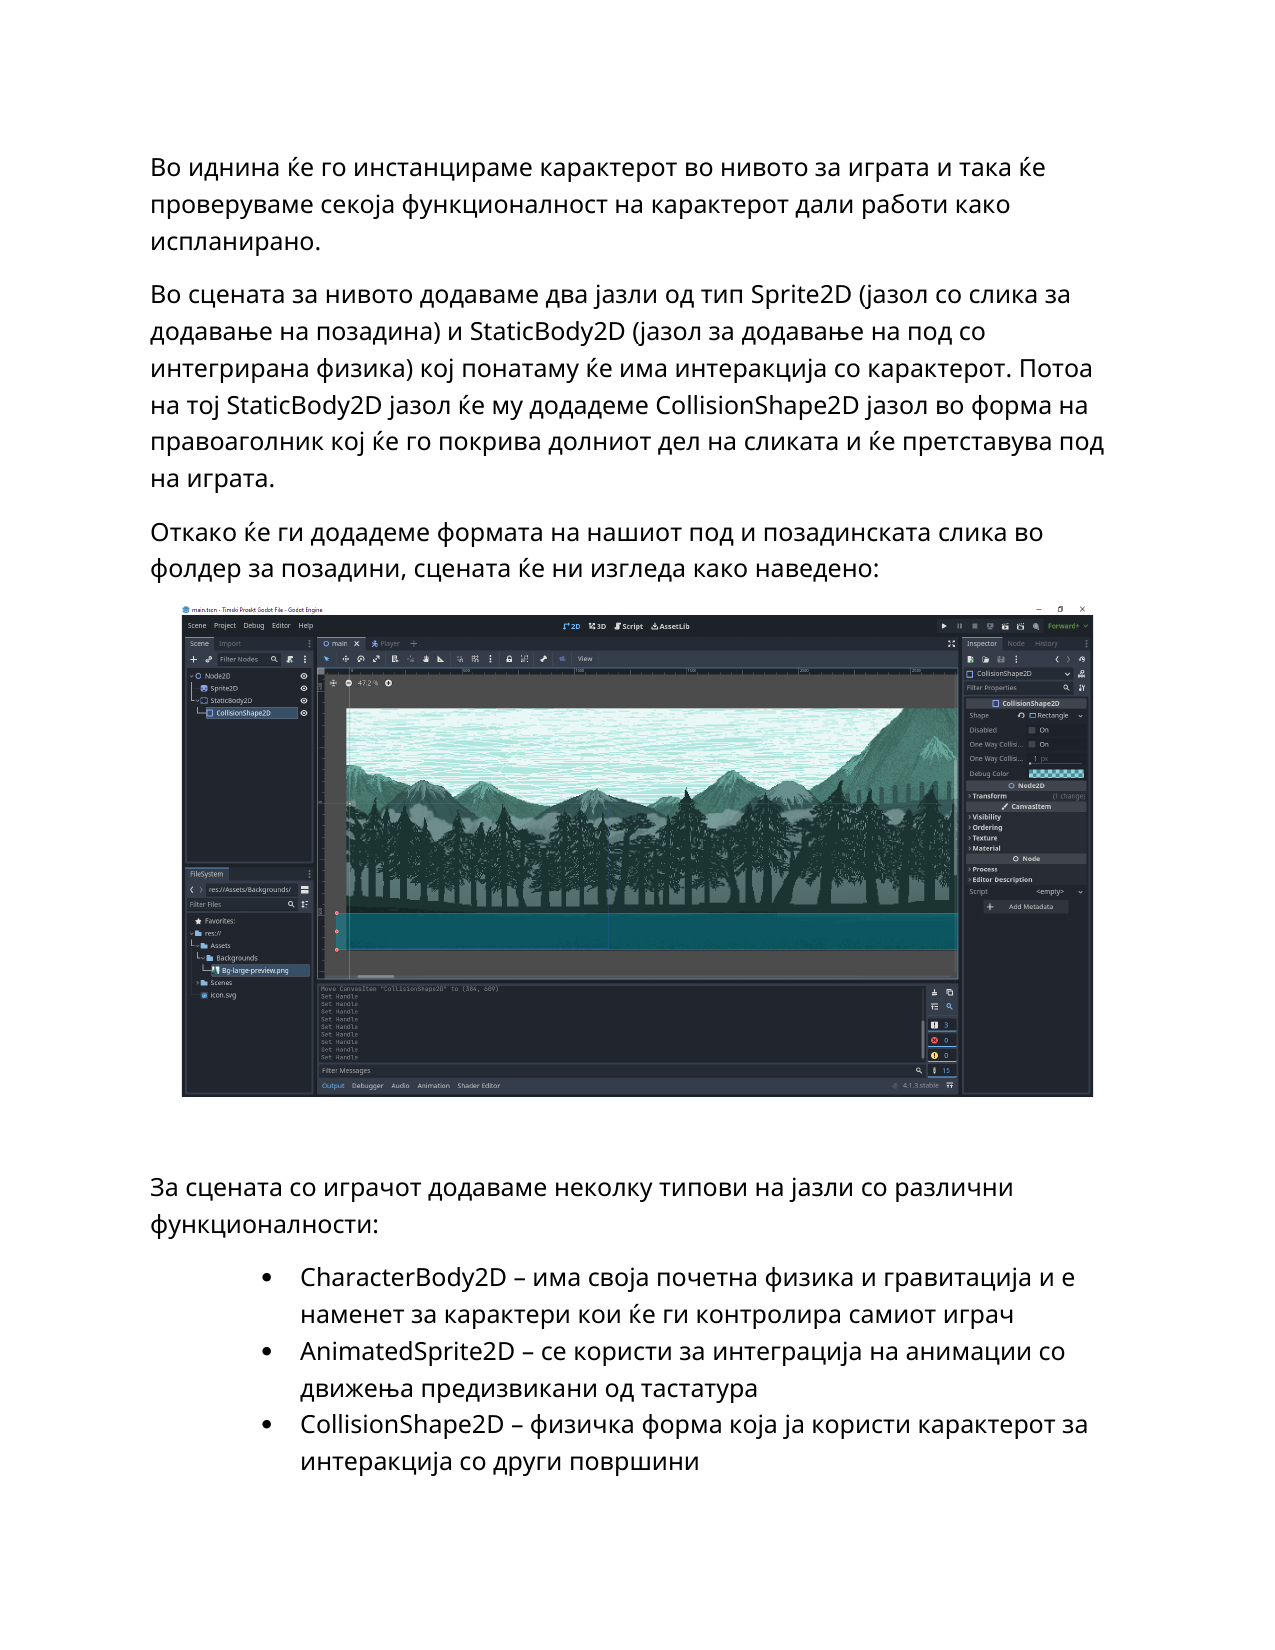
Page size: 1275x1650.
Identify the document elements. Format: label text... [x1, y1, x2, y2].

text За сцената со играчот додаваме неколку типови на јазли со различни функционалности: [150, 1170, 1125, 1241]
text Откако ќе ги додадеме формата на нашиот под и позадинската слика во фолдер за позадини, сцената ќе ни изгледа како наведено: [150, 514, 1125, 585]
text Во иднина ќе го инстанцираме карактерот во нивото за играта и така ќе проверуваме секоја функционалност на карактерот дали работи како испланирано. [150, 150, 1125, 258]
list CollisionShape2D – физичка форма која ја користи карактерот за интеракција со други површини [262, 1407, 1125, 1478]
list CharacterBody2D – има своја почетна физика и гравитација и е наменет за карактери кои ќе ги контролира самиот играч [262, 1260, 1125, 1331]
list AnimatedSprite2D – се користи за интеграција на анимации со движења предизвикани од тастатура [262, 1334, 1125, 1404]
picture [181, 604, 1094, 1097]
